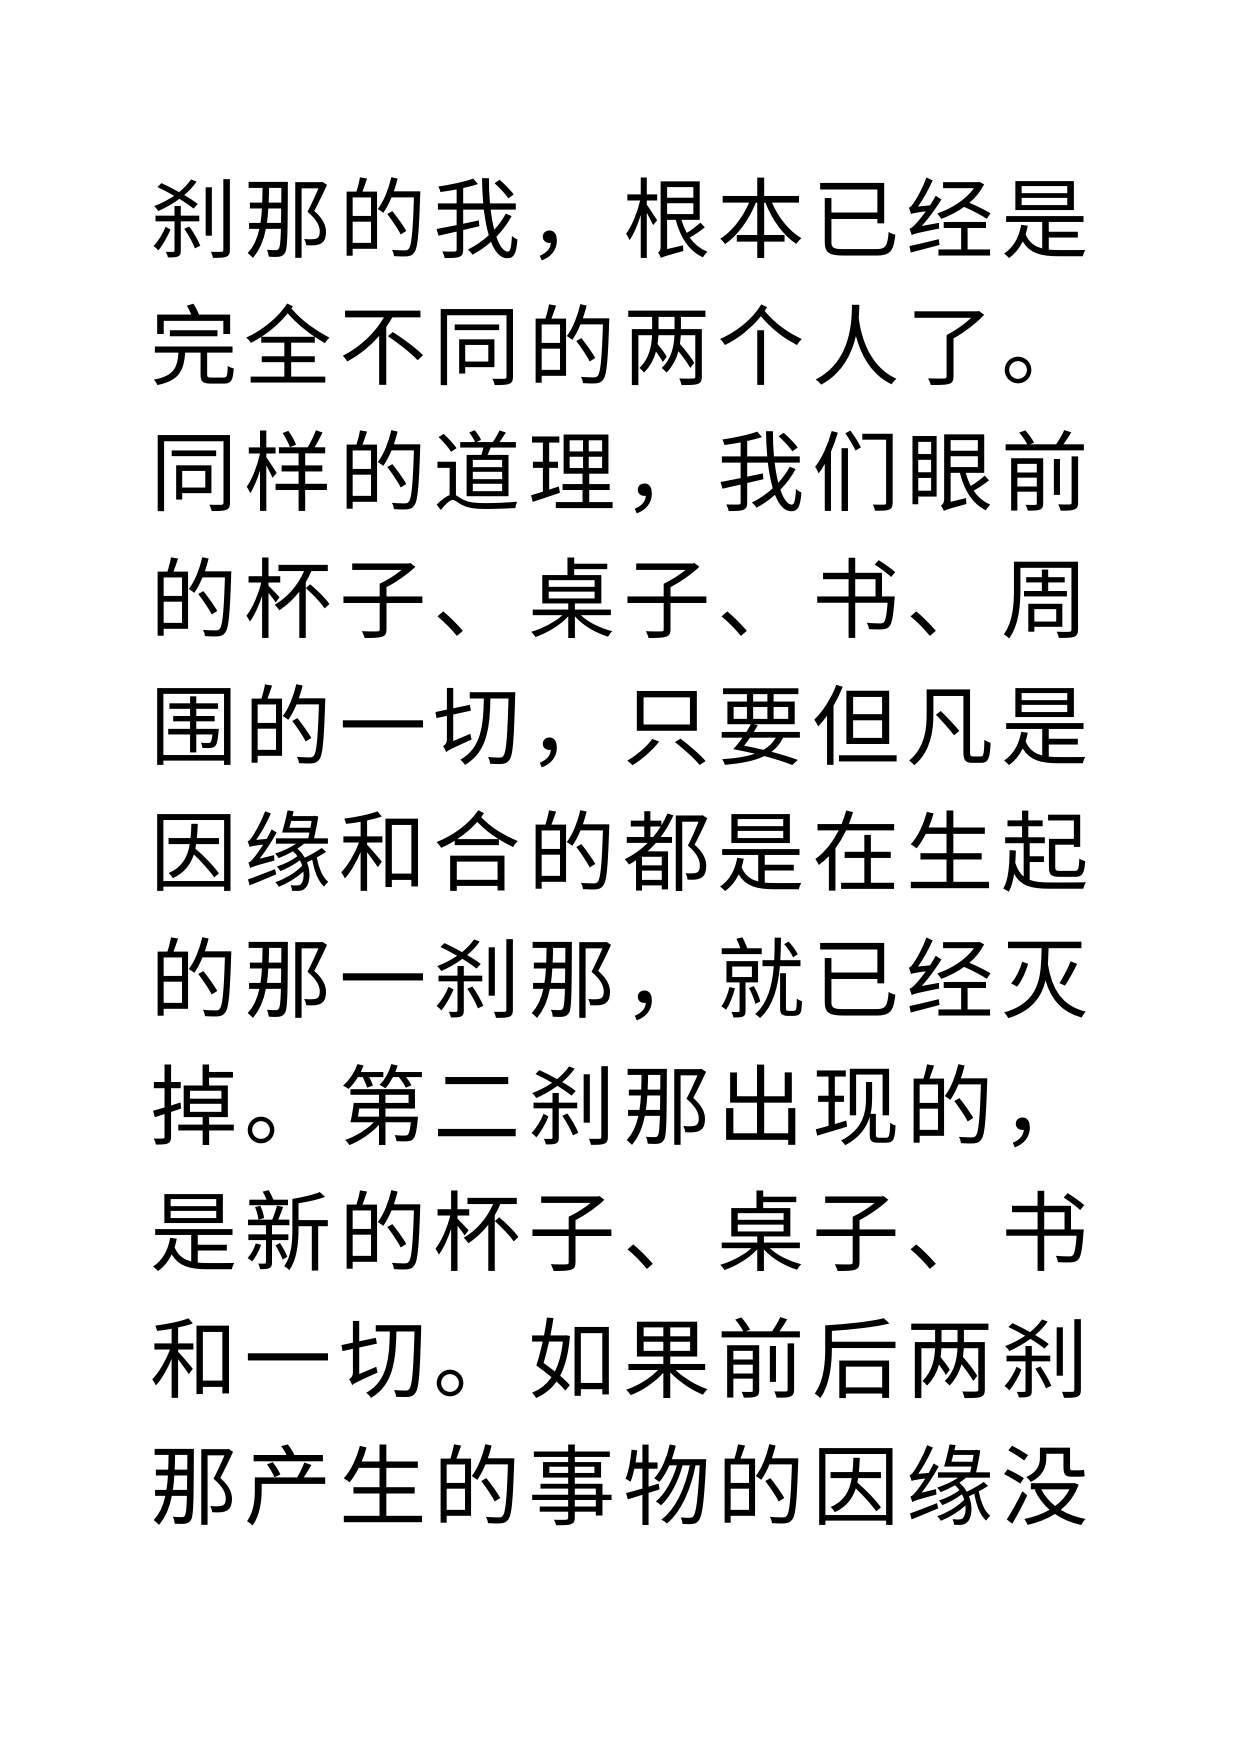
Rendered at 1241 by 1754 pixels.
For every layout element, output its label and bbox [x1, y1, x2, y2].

text [150, 150, 1090, 1543]
